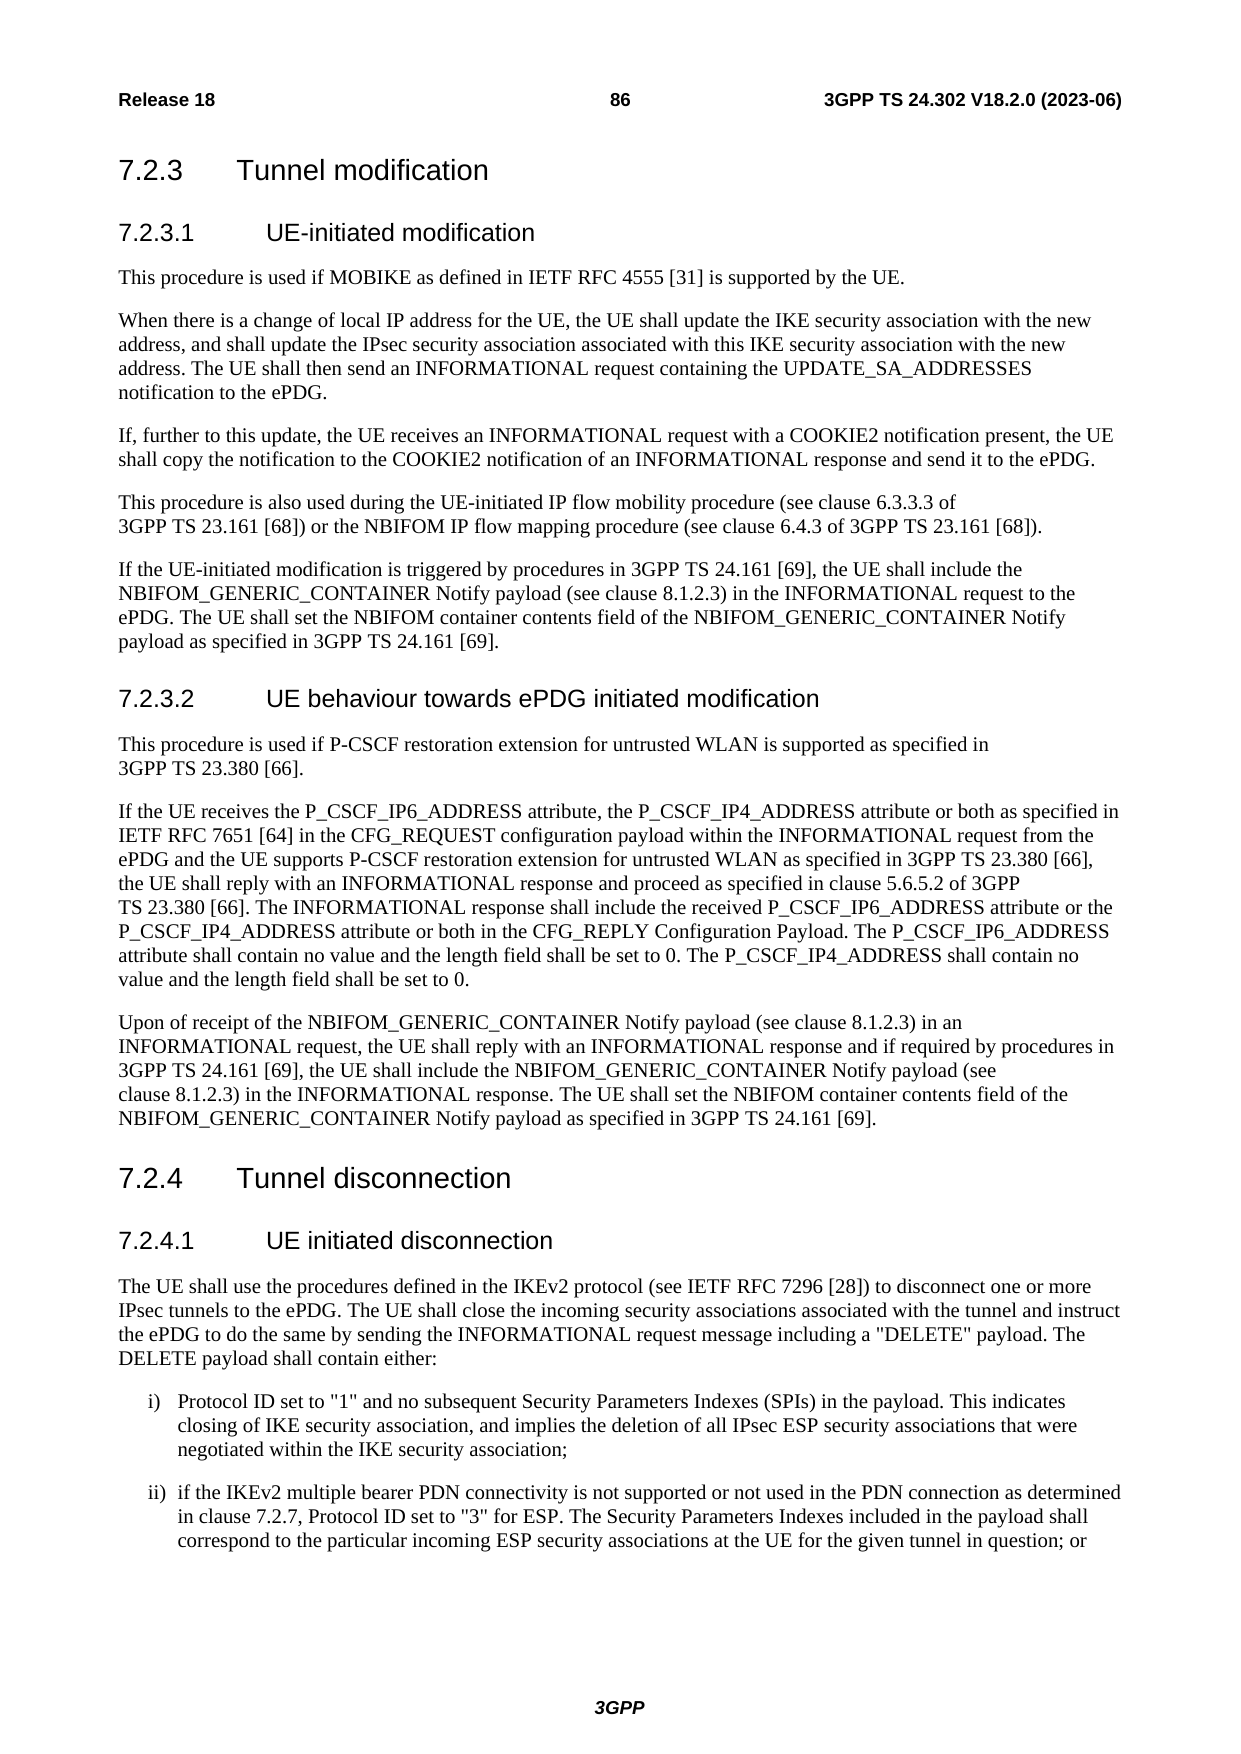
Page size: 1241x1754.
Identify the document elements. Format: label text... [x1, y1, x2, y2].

text ii) if the IKEv2 multiple bearer PDN connectivity is not supported or not used in the PDN connection as determined in clause 7.2.7, Protocol ID set to "3" for ESP. The Security Parameters Indexes included in the payload shall correspond to the particular incoming ESP security associations at the UE for the given tunnel in question; or [148, 1480, 1122, 1552]
text The UE shall use the procedures defined in the IKEv2 protocol (see IETF RFC 7296 [28]) to disconnect one or more IPsec tunnels to the ePDG. The UE shall close the incoming security associations associated with the tunnel and instruct the ePDG to do the same by sending the INFORMATIONAL request message including a "DELETE" payload. The DELETE payload shall contain either: [118, 1274, 1122, 1370]
text When there is a change of local IP address for the UE, the UE shall update the IKE security association with the new address, and shall update the IPsec security association associated with this IKE security association with the new address. The UE shall then send an INFORMATIONAL request containing the UPDATE_SA_ADDRESSES notification to the ePDG. [118, 308, 1122, 404]
subtitle 7.2.3.1 UE-initiated modification [118, 218, 1122, 246]
text Upon of receipt of the NBIFOM_GENERIC_CONTAINER Notify payload (see clause 8.1.2.3) in an INFORMATIONAL request, the UE shall reply with an INFORMATIONAL response and if required by procedures in 3GPP TS 24.161 [69], the UE shall include the NBIFOM_GENERIC_CONTAINER Notify payload (see clause 8.1.2.3) in the INFORMATIONAL response. The UE shall set the NBIFOM container contents field of the NBIFOM_GENERIC_CONTAINER Notify payload as specified in 3GPP TS 24.161 [69]. [118, 1010, 1122, 1130]
text This procedure is also used during the UE-initiated IP flow mobility procedure (see clause 6.3.3.3 of 3GPP TS 23.161 [68]) or the NBIFOM IP flow mapping procedure (see clause 6.4.3 of 3GPP TS 23.161 [68]). [118, 490, 1122, 538]
text i) Protocol ID set to "1" and no subsequent Security Parameters Indexes (SPIs) in the payload. This indicates closing of IKE security association, and implies the deletion of all IPsec ESP security associations that were negotiated within the IKE security association; [148, 1389, 1122, 1461]
text If the UE receives the P_CSCF_IP6_ADDRESS attribute, the P_CSCF_IP4_ADDRESS attribute or both as specified in IETF RFC 7651 [64] in the CFG_REQUEST configuration payload within the INFORMATIONAL request from the ePDG and the UE supports P-CSCF restoration extension for untrusted WLAN as specified in 3GPP TS 23.380 [66], the UE shall reply with an INFORMATIONAL response and proceed as specified in clause 5.6.5.2 of 3GPP TS 23.380 [66]. The INFORMATIONAL response shall include the received P_CSCF_IP6_ADDRESS attribute or the P_CSCF_IP4_ADDRESS attribute or both in the CFG_REPLY Configuration Payload. The P_CSCF_IP6_ADDRESS attribute shall contain no value and the length field shall be set to 0. The P_CSCF_IP4_ADDRESS shall contain no value and the length field shall be set to 0. [118, 799, 1122, 991]
subtitle 7.2.3 Tunnel modification [118, 153, 1122, 186]
text If the UE-initiated modification is triggered by procedures in 3GPP TS 24.161 [69], the UE shall include the NBIFOM_GENERIC_CONTAINER Notify payload (see clause 8.1.2.3) in the INFORMATIONAL request to the ePDG. The UE shall set the NBIFOM container contents field of the NBIFOM_GENERIC_CONTAINER Notify payload as specified in 3GPP TS 24.161 [69]. [118, 557, 1122, 653]
text This procedure is used if MOBIKE as defined in IETF RFC 4555 [31] is supported by the UE. [118, 265, 1122, 289]
subtitle 7.2.3.2 UE behaviour towards ePDG initiated modification [118, 684, 1122, 713]
subtitle 7.2.4.1 UE initiated disconnection [118, 1226, 1122, 1255]
subtitle 7.2.4 Tunnel disconnection [118, 1161, 1122, 1195]
text If, further to this update, the UE receives an INFORMATIONAL request with a COOKIE2 notification present, the UE shall copy the notification to the COOKIE2 notification of an INFORMATIONAL response and send it to the ePDG. [118, 423, 1122, 471]
text This procedure is used if P-CSCF restoration extension for untrusted WLAN is supported as specified in 3GPP TS 23.380 [66]. [118, 732, 1122, 780]
